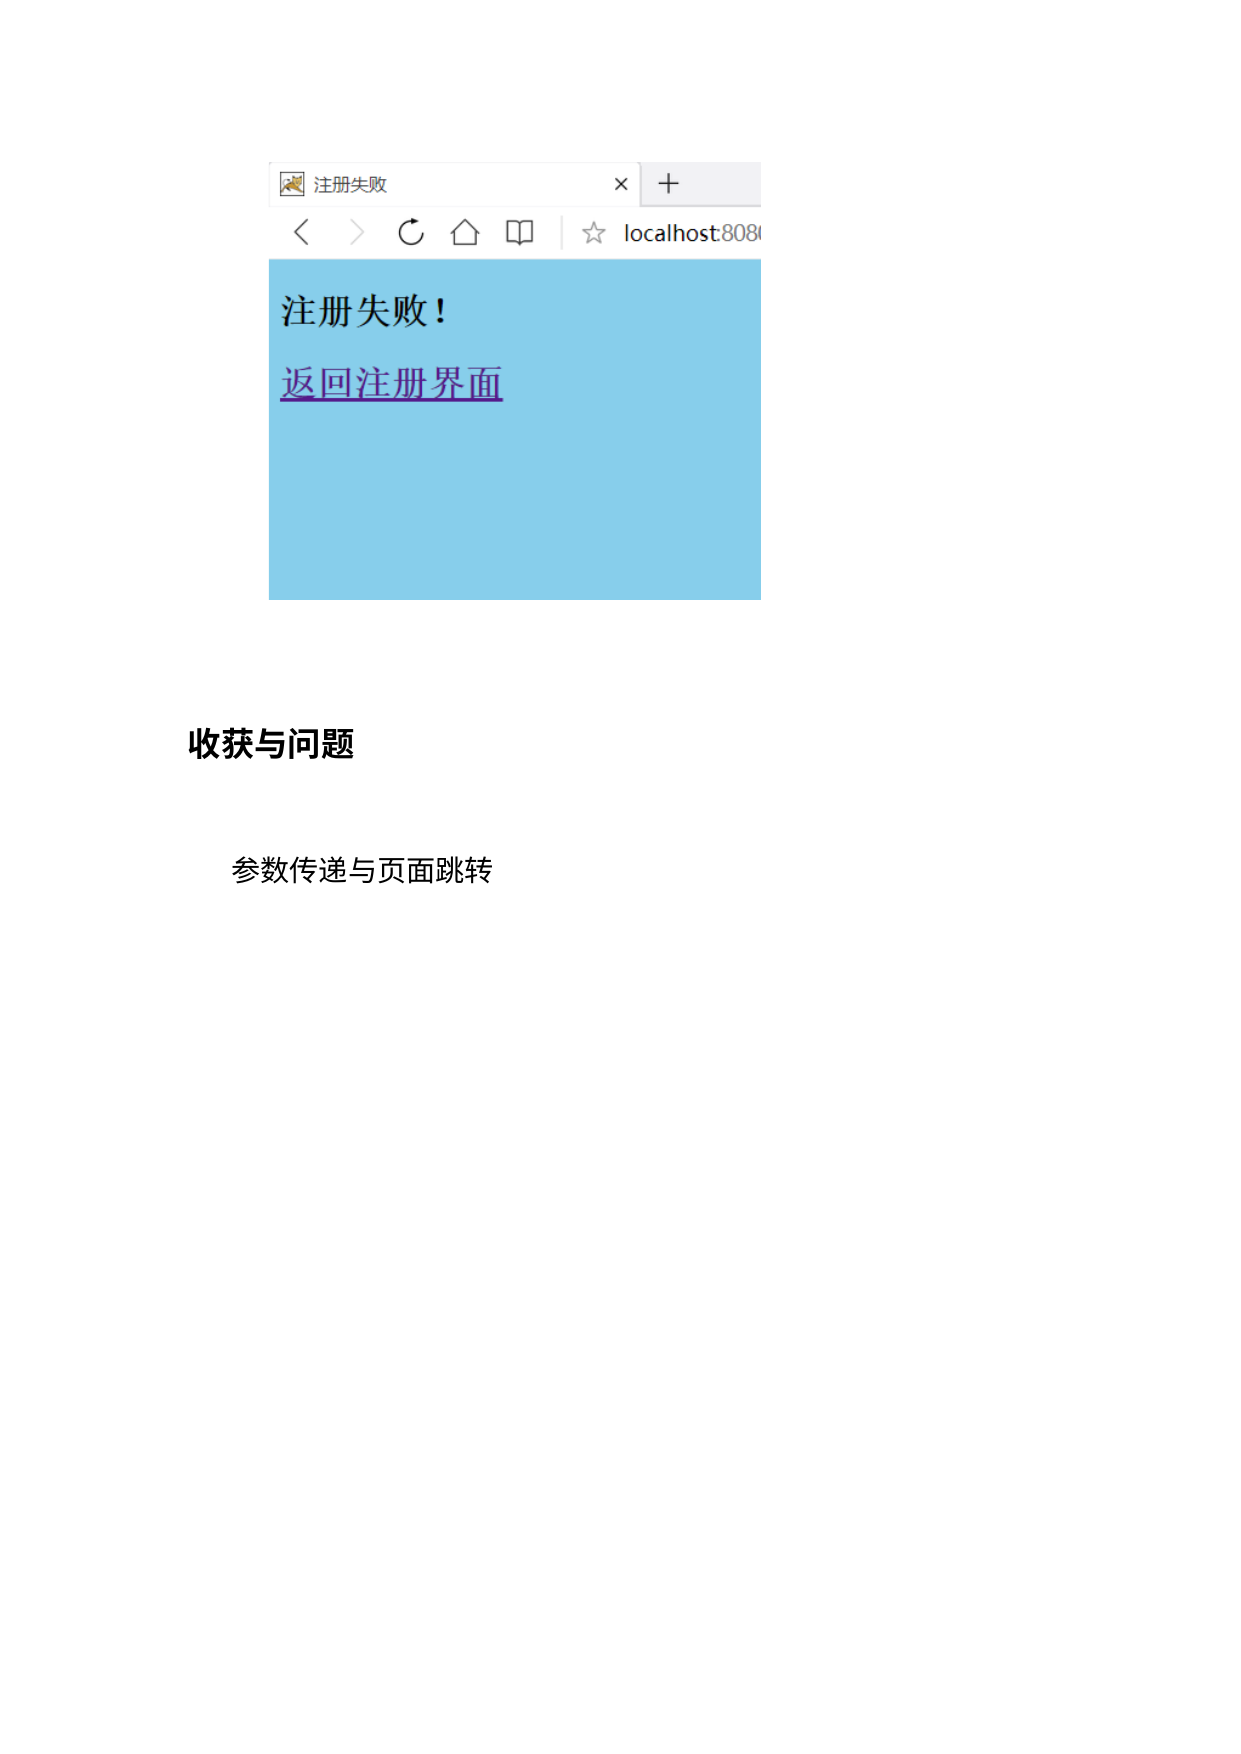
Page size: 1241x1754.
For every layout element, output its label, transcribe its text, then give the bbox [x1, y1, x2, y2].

text 参数传递与页面跳转 [231, 836, 1053, 901]
picture [268, 162, 761, 600]
subtitle 收获与问题 [187, 709, 1053, 774]
